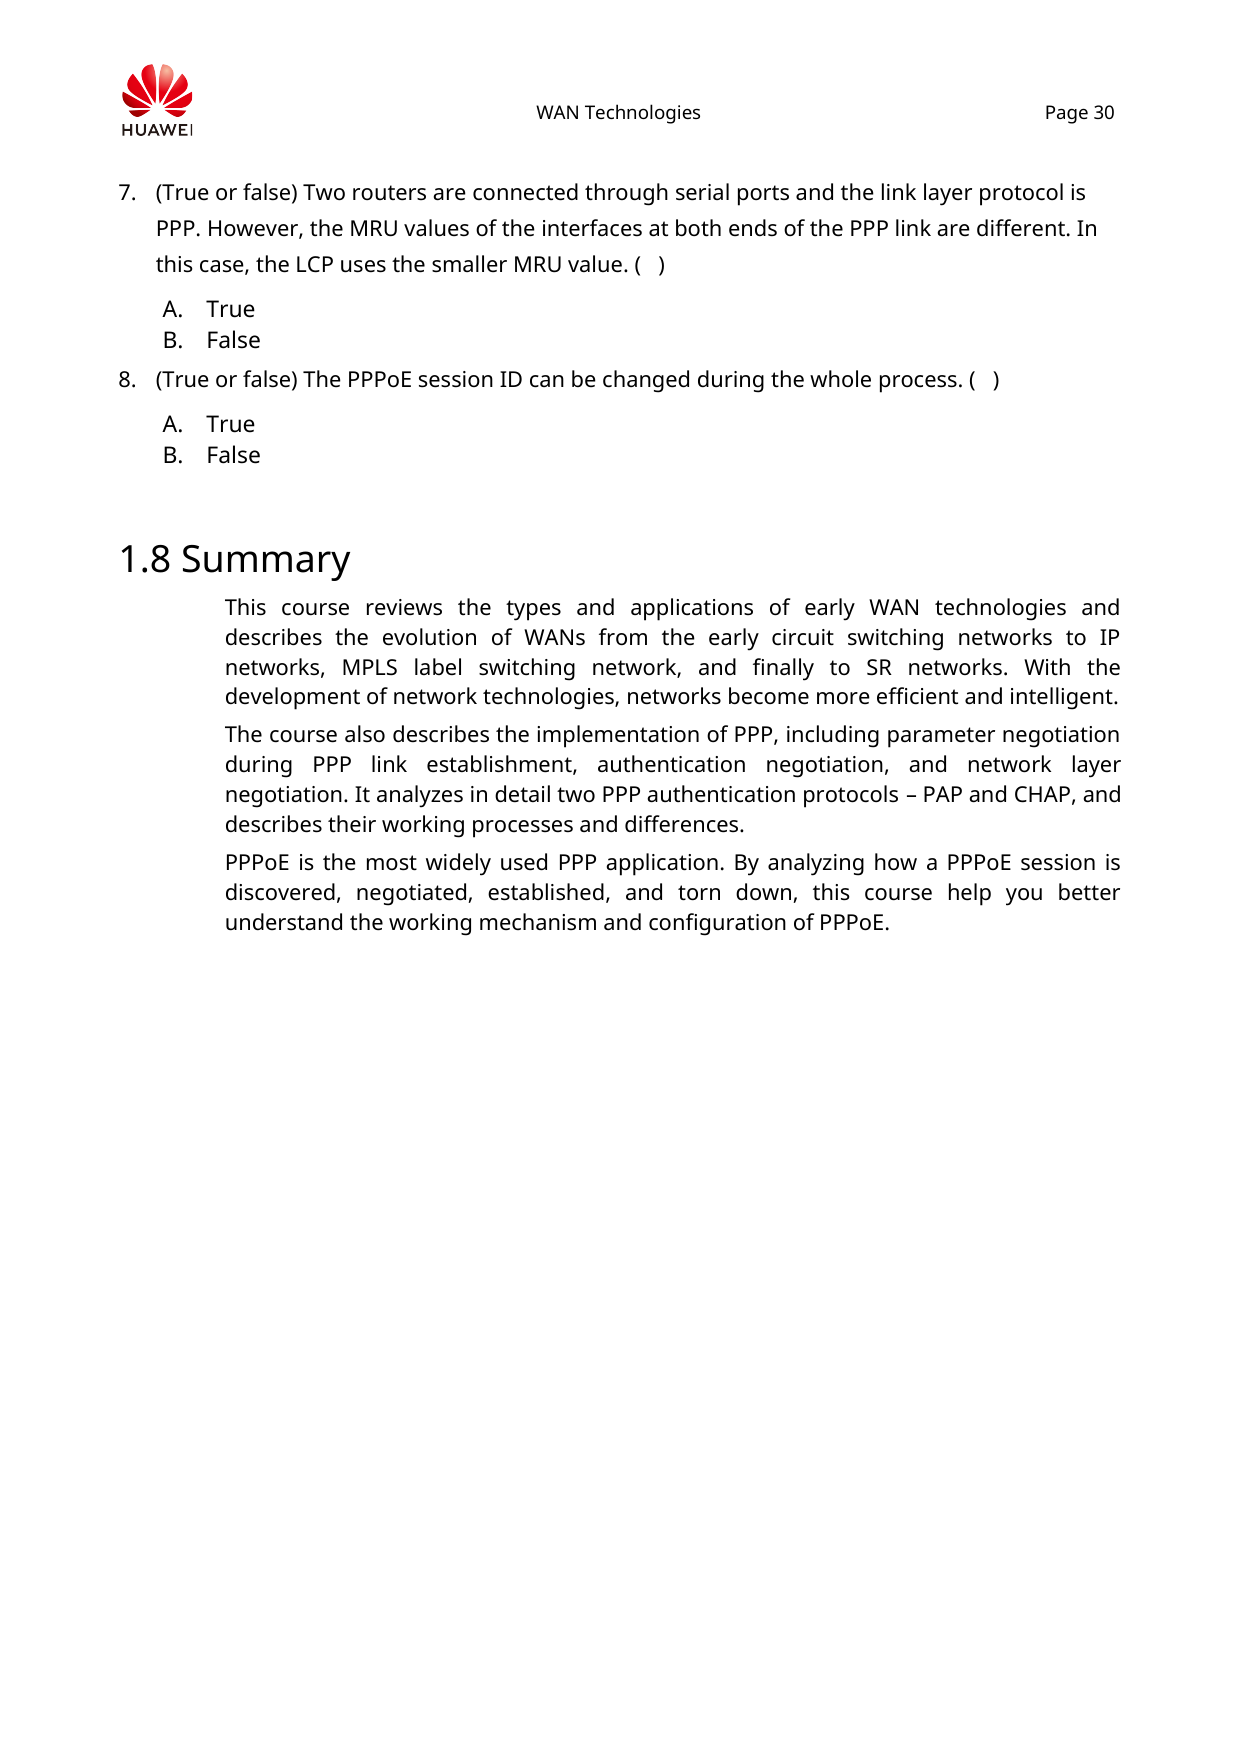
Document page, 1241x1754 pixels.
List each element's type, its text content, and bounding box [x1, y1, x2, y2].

list True [162, 408, 1122, 439]
list True [162, 293, 1122, 324]
text PPPoE is the most widely used PPP application. By analyzing how a PPPoE session is discovered, negotiated, established, and torn down, this course help you better understand the working mechanism and configuration of PPPoE. [224, 847, 1122, 936]
list (True or false) The PPPoE session ID can be changed during the whole process. ( ) [118, 363, 1122, 393]
picture [122, 64, 193, 136]
list False [162, 324, 1122, 355]
list (True or false) Two routers are connected through serial ports and the link layer protocol is PPP. However, the MRU values of the interfaces at both ends of the PPP link are different. In this case, the LCP uses the smaller MRU value. ( ) [118, 177, 1122, 278]
list False [162, 439, 1122, 470]
text The course also describes the implementation of PPP, including parameter negotiation during PPP link establishment, authentication negotiation, and network layer negotiation. It analyzes in detail two PPP authentication protocols – PAP and CHAP, and describes their working processes and differences. [224, 719, 1122, 839]
subtitle Summary [118, 533, 1122, 584]
text This course reviews the types and applications of early WAN technologies and describes the evolution of WANs from the early circuit switching networks to IP networks, MPLS label switching network, and finally to SR networks. With the development of network technologies, networks become more efficient and intelligent. [224, 592, 1122, 711]
